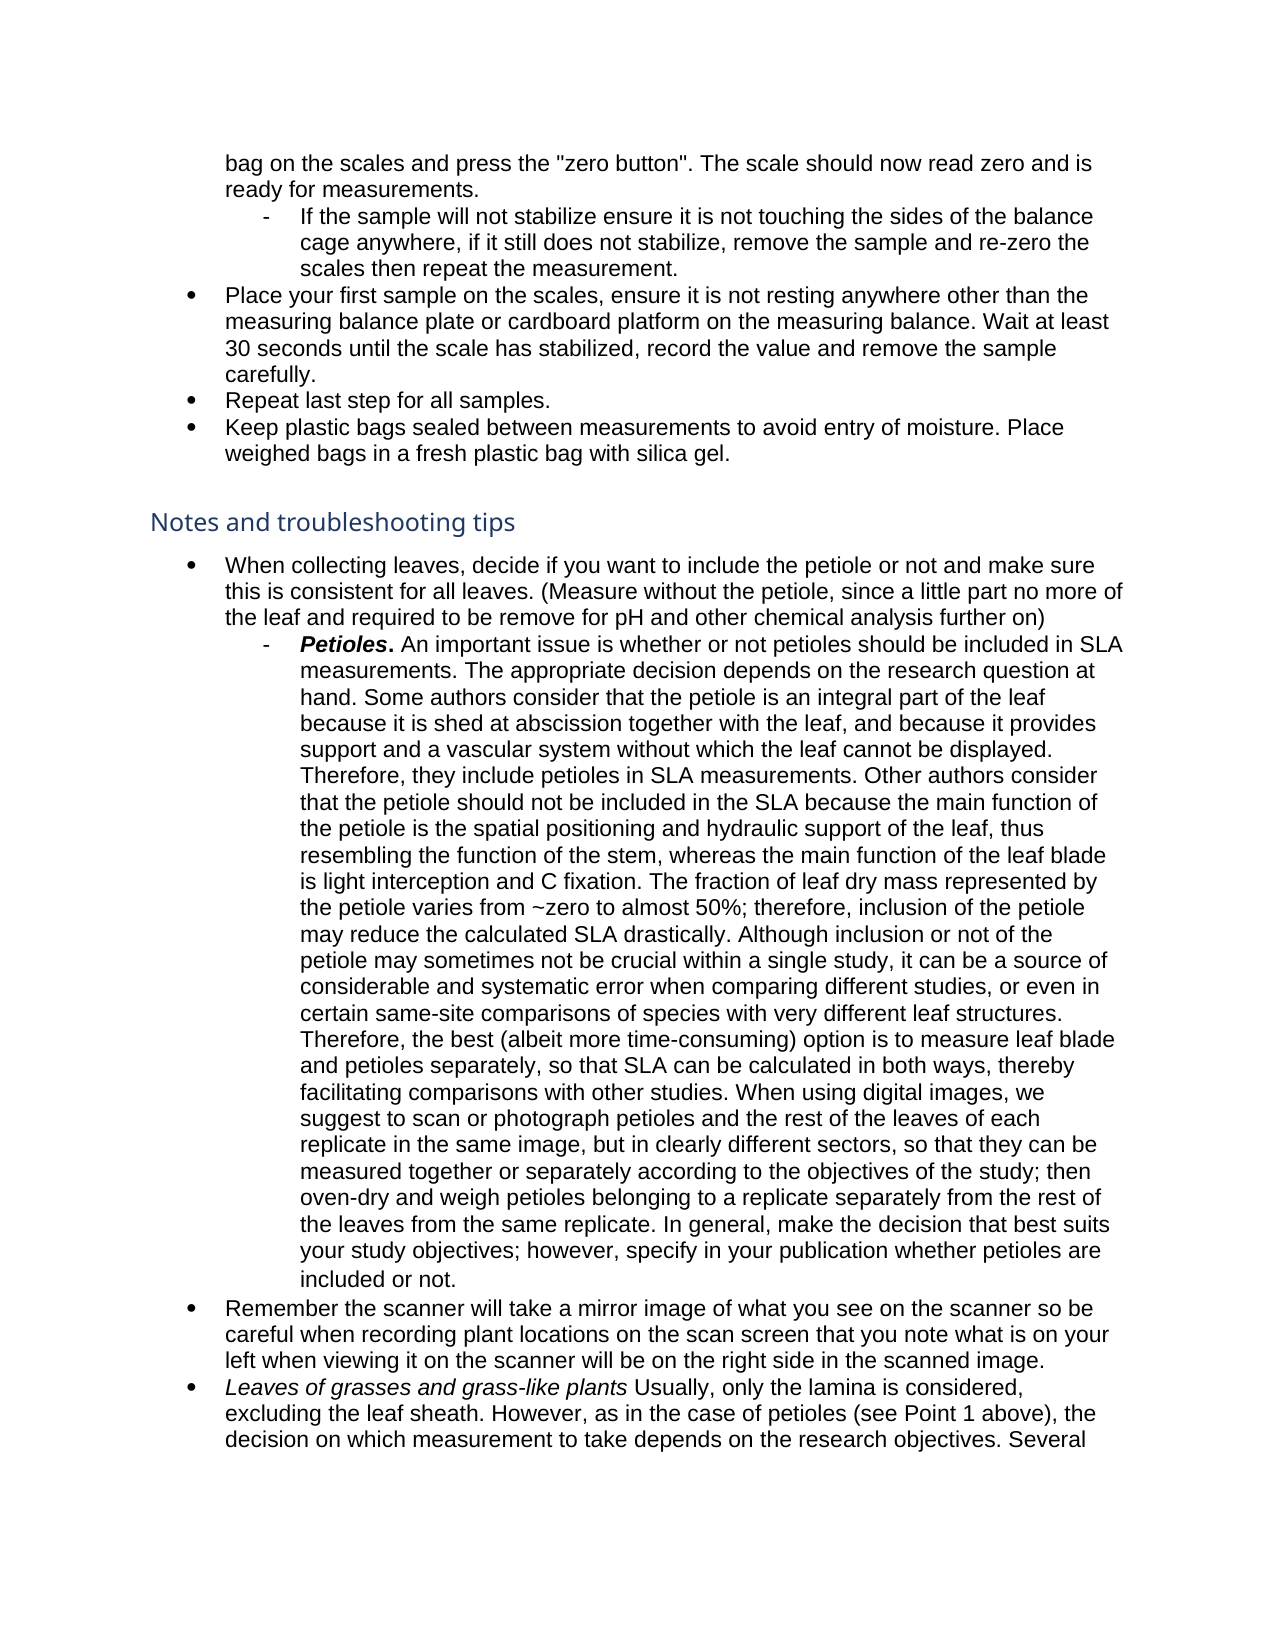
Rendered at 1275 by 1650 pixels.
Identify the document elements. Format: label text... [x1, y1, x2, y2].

subtitle Notes and troubleshooting tips [150, 505, 1125, 539]
list Repeat last step for all samples. [187, 387, 1125, 413]
list Remember the scanner will take a mirror image of what you see on the scanner so be careful when recording plant locations on the scan screen that you note what is on your left when viewing it on the scanner will be on the right side in the scanned image. [187, 1294, 1125, 1373]
list Place your first sample on the scales, ensure it is not resting anywhere other than the measuring balance plate or cardboard platform on the measuring balance. Wait at least 30 seconds until the scale has stabilized, record the value and remove the sample carefully. [187, 282, 1125, 387]
list Keep plastic bags sealed between measurements to avoid entry of moisture. Place weighed bags in a fresh plastic bag with silica gel. [187, 413, 1125, 466]
list If the sample will not stabilize ensure it is not touching the sides of the balance cage anywhere, if it still does not stabilize, remove the sample and re-zero the scales then repeat the measurement. [262, 203, 1125, 282]
list Petioles. An important issue is whether or not petioles should be included in SLA measurements. The appropriate decision depends on the research question at hand. Some authors consider that the petiole is an integral part of the leaf because it is shed at abscission together with the leaf, and because it provides support and a vascular system without which the leaf cannot be displayed. Therefore, they include petioles in SLA measurements. Other authors consider that the petiole should not be included in the SLA because the main function of the petiole is the spatial positioning and hydraulic support of the leaf, thus resembling the function of the stem, whereas the main function of the leaf blade is light interception and C fixation. The fraction of leaf dry mass represented by the petiole varies from ~zero to almost 50%; therefore, inclusion of the petiole may reduce the calculated SLA drastically. Although inclusion or not of the petiole may sometimes not be crucial within a single study, it can be a source of considerable and systematic error when comparing different studies, or even in certain same-site comparisons of species with very different leaf structures. Therefore, the best (albeit more time-consuming) option is to measure leaf blade and petioles separately, so that SLA can be calculated in both ways, thereby facilitating comparisons with other studies. When using digital images, we suggest to scan or photograph petioles and the rest of the leaves of each replicate in the same image, but in clearly different sectors, so that they can be measured together or separately according to the objectives of the study; then oven-dry and weigh petioles belonging to a replicate separately from the rest of the leaves from the same replicate. In general, make the decision that best suits your study objectives; however, specify in your publication whether petioles are included or not. [262, 631, 1125, 1294]
list When collecting leaves, decide if you want to include the petiole or not and make sure this is consistent for all leaves. (Measure without the petiole, since a little part no more of the leaf and required to be remove for pH and other chemical analysis further on) [187, 552, 1125, 631]
